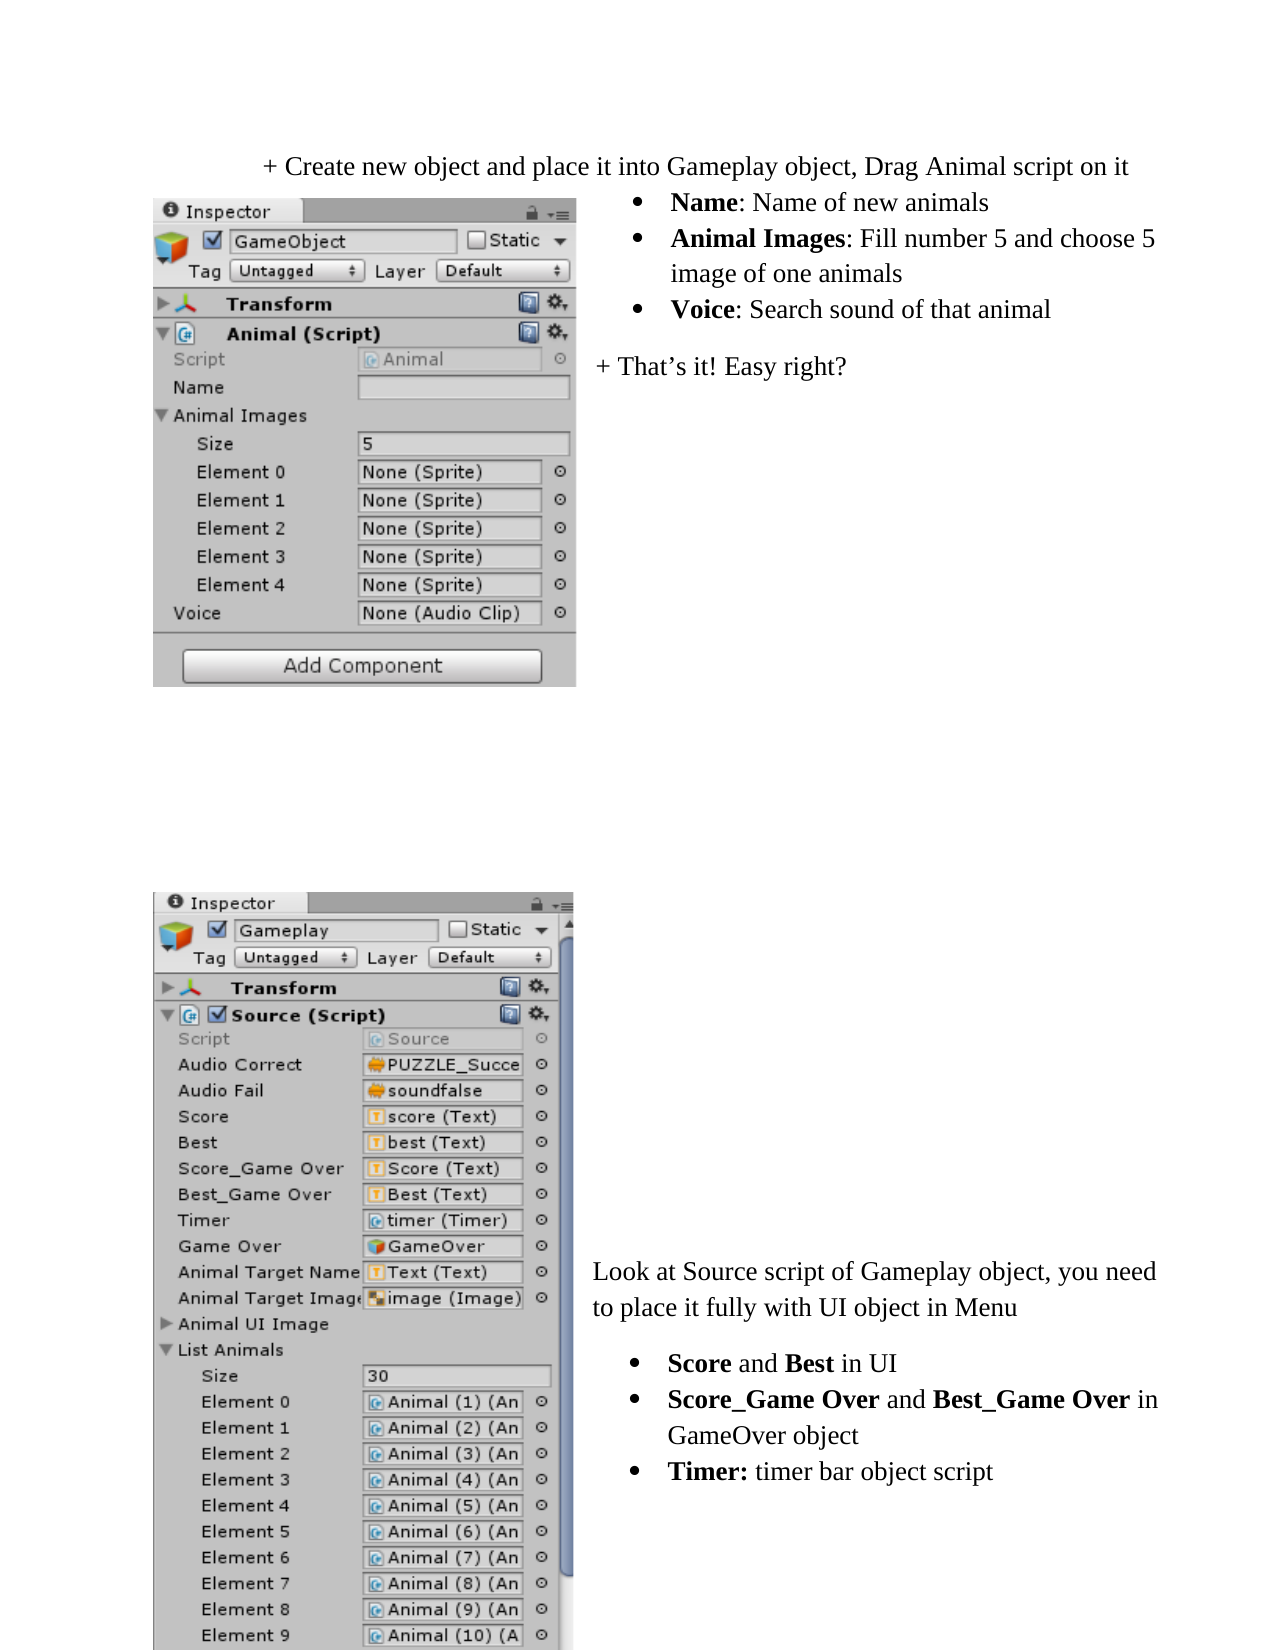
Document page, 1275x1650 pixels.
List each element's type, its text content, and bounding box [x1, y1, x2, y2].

list Score and Best in UI [574, 1347, 1167, 1378]
list Timer: timer bar object script [574, 1455, 1167, 1486]
picture [153, 892, 574, 1650]
list Voice: Search sound of that animal [577, 293, 1167, 324]
list + Create new object and place it into Gameplay object, Drag Animal script on it [262, 150, 1167, 181]
list Score_Game Over and Best_Game Over in GameOver object [574, 1383, 1167, 1450]
text + That’s it! Easy right? [577, 350, 1167, 381]
list Name: Name of new animals [187, 186, 1167, 217]
text Look at Source script of Gameplay object, you need to place it fully with UI object in Menu [574, 1255, 1167, 1322]
list Animal Images: Fill number 5 and choose 5 image of one animals [577, 222, 1167, 289]
picture [153, 198, 577, 687]
